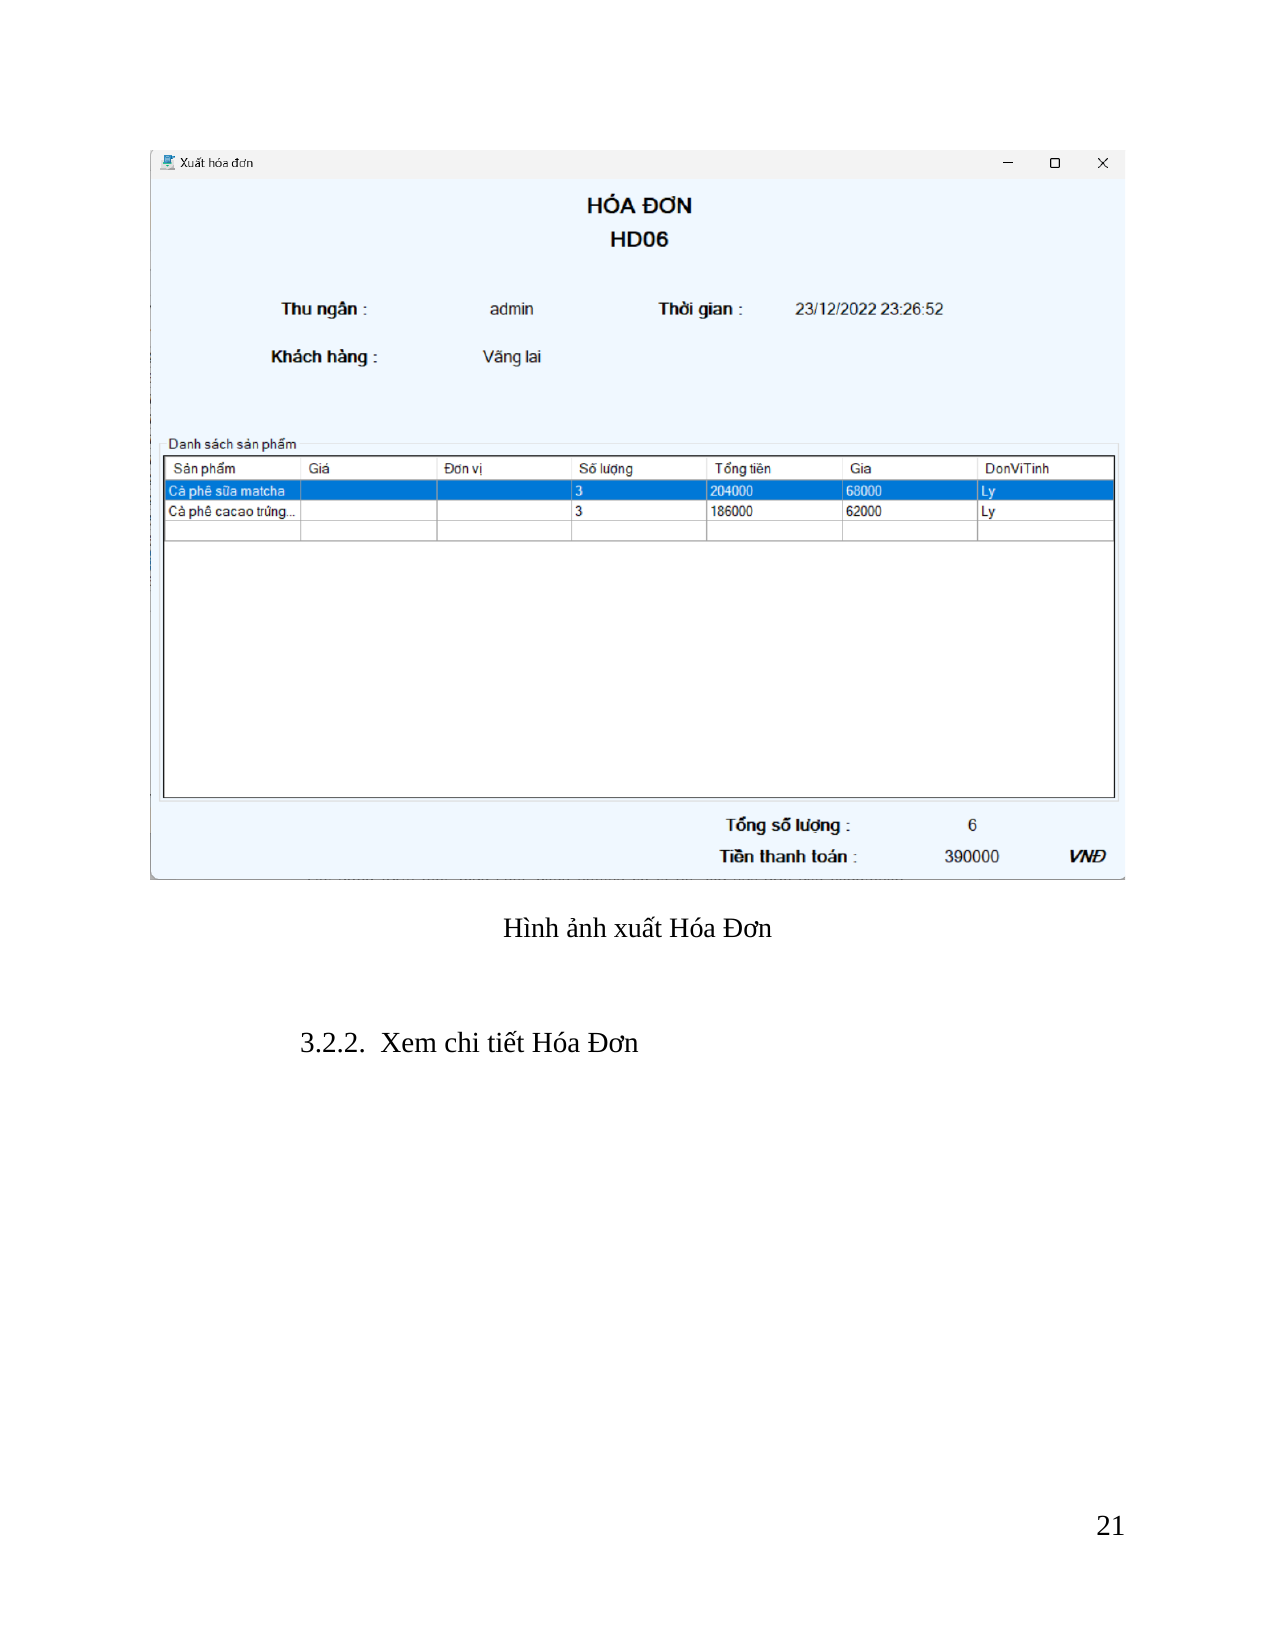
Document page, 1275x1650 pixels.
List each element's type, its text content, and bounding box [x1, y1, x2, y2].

subtitle Hình ảnh xuất Hóa Đơn [150, 911, 1125, 943]
text 3.2.2. Xem chi tiết Hóa Đơn [150, 1026, 1125, 1059]
picture [150, 150, 1125, 880]
